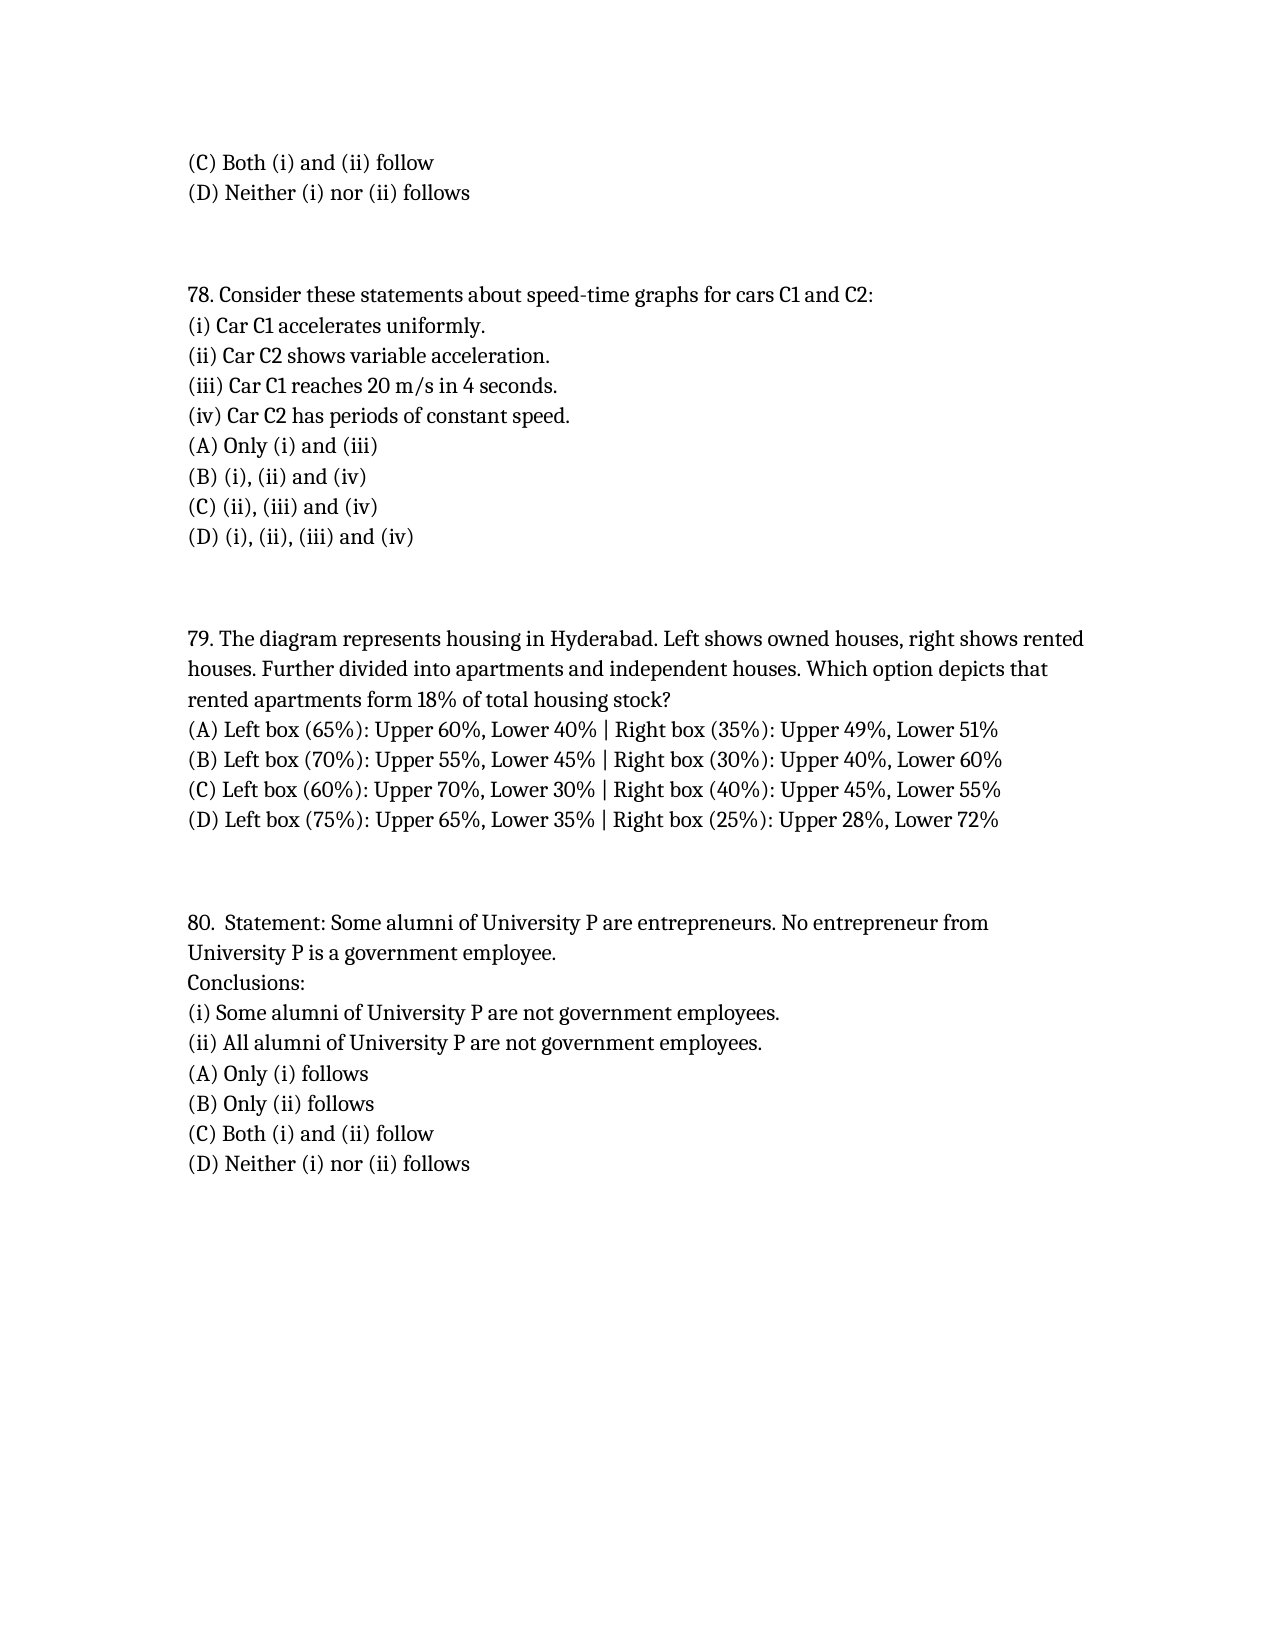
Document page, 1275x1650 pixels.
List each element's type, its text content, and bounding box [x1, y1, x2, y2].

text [187, 150, 1087, 207]
text 78. Consider these statements about speed-time graphs for cars C1 and C2: (i) Car C1 accelerates uniformly. (ii) Car C2 shows variable acceleration. (iii) Car C1 reaches 20 m/s in 4 seconds. (iv) Car C2 has periods of constant speed. (A) Only (i) and (iii) (B) (i), (ii) and (iv) (C) (ii), (iii) and (iv) (D) (i), (ii), (iii) and (iv) [187, 282, 1087, 550]
text 80. Statement: Some alumni of University P are entrepreneurs. No entrepreneur from University P is a government employee. Conclusions: (i) Some alumni of University P are not government employees. (ii) All alumni of University P are not government employees. (A) Only (i) follows (B) Only (ii) follows (C) Both (i) and (ii) follow (D) Neither (i) nor (ii) follows [187, 909, 1087, 1177]
text 79. The diagram represents housing in Hyderabad. Left shows owned houses, right shows rented houses. Further divided into apartments and independent houses. Which option depicts that rented apartments form 18% of total housing stock? (A) Left box (65%): Upper 60%, Lower 40% | Right box (35%): Upper 49%, Lower 51% (B) Left box (70%): Upper 55%, Lower 45% | Right box (30%): Upper 40%, Lower 60% (C) Left box (60%): Upper 70%, Lower 30% | Right box (40%): Upper 45%, Lower 55% (D) Left box (75%): Upper 65%, Lower 35% | Right box (25%): Upper 28%, Lower 72% [187, 626, 1087, 834]
